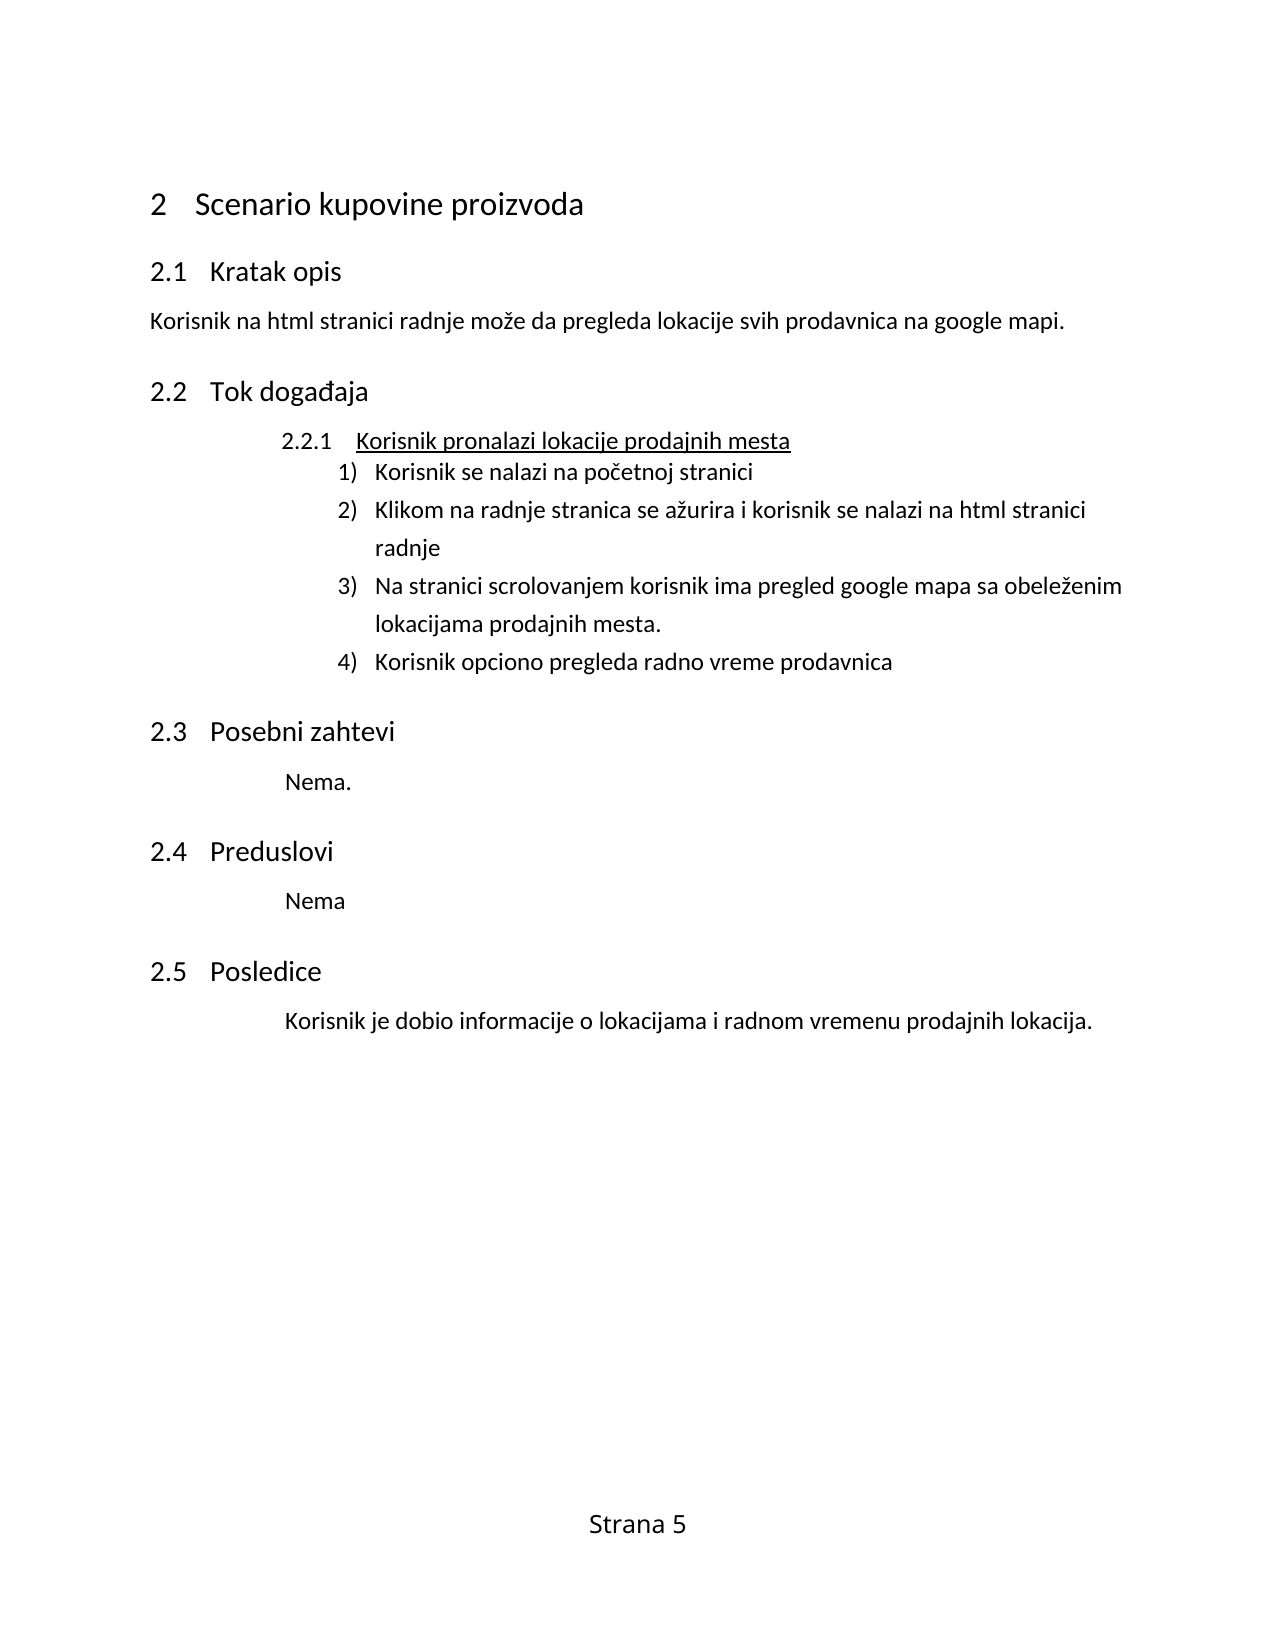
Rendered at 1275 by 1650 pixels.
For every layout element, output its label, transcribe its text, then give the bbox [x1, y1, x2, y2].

list Korisnik se nalazi na početnoj stranici [337, 456, 1125, 486]
subtitle Korisnik pronalazi lokacije prodajnih mesta [281, 425, 1125, 456]
subtitle Scenario kupovine proizvoda [150, 183, 1125, 224]
text Korisnik je dobio informacije o lokacijama i radnom vremenu prodajnih lokacija. [285, 1005, 1125, 1036]
text Nema [285, 885, 1125, 916]
subtitle Posledice [150, 953, 1125, 988]
list Klikom na radnje stranica se ažurira i korisnik se nalazi na html stranici radnje [337, 494, 1125, 562]
subtitle Kratak opis [150, 253, 1125, 289]
text Nema. [285, 766, 1125, 796]
list Korisnik opciono pregleda radno vreme prodavnica [337, 646, 1125, 677]
list Na stranici scrolovanjem korisnik ima pregled google mapa sa obeleženim lokacijama prodajnih mesta. [337, 570, 1125, 639]
subtitle Tok događaja [150, 373, 1125, 408]
text Korisnik na html stranici radnje može da pregleda lokacije svih prodavnica na google mapi. [150, 306, 1125, 336]
subtitle Posebni zahtevi [150, 713, 1125, 749]
subtitle Preduslovi [150, 833, 1125, 869]
